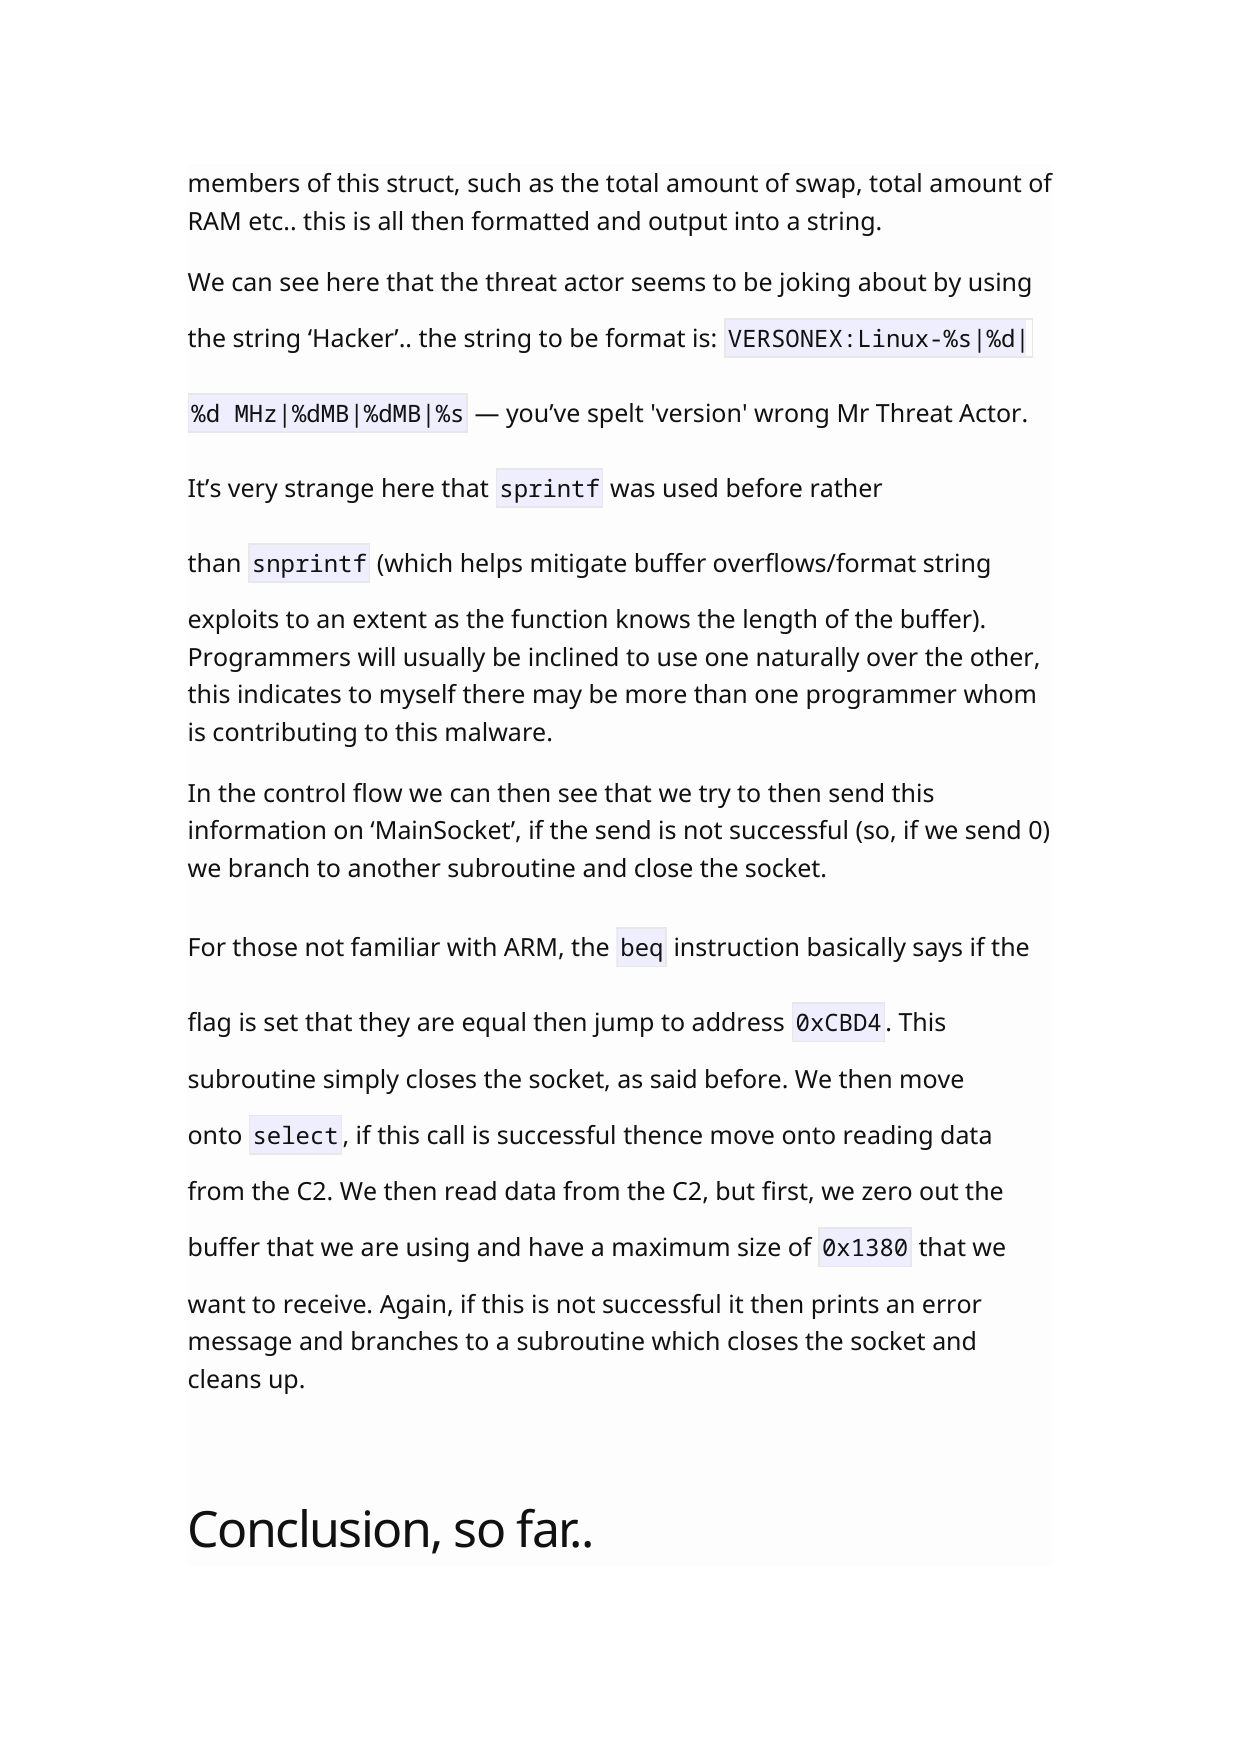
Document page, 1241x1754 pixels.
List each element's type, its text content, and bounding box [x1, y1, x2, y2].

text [187, 164, 1053, 239]
text In the control flow we can then see that we try to then send this information on ‘MainSocket’, if the send is not successful (so, if we send 0) we branch to another subroutine and close the socket. [187, 774, 1053, 886]
text We can see here that the threat actor seems to be joking about by using the string ‘Hacker’.. the string to be format is: VERSONEX:Linux-%s|%d|%d MHz|%dMB|%dMB|%s — you’ve spelt 'version' wrong Mr Threat Actor. It’s very strange here that sprintf was used before rather than snprintf (which helps mitigate buffer overflows/format string exploits to an extent as the function knows the length of the buffer). Programmers will usually be inclined to use one naturally over the other, this indicates to myself there may be more than one programmer whom is contributing to this malware. [187, 263, 1053, 750]
text Conclusion, so far.. [187, 1491, 1053, 1566]
text For those not familiar with ARM, the beq instruction basically says if the flag is set that they are equal then jump to address 0xCBD4. This subroutine simply closes the socket, as said before. We then move onto select, if this call is successful thence move onto reading data from the C2. We then read data from the C2, but first, we zero out the buffer that we are using and have a maximum size of 0x1380 that we want to receive. Again, if this is not successful it then prints an error message and branches to a subroutine which closes the socket and cleans up. [187, 910, 1053, 1397]
